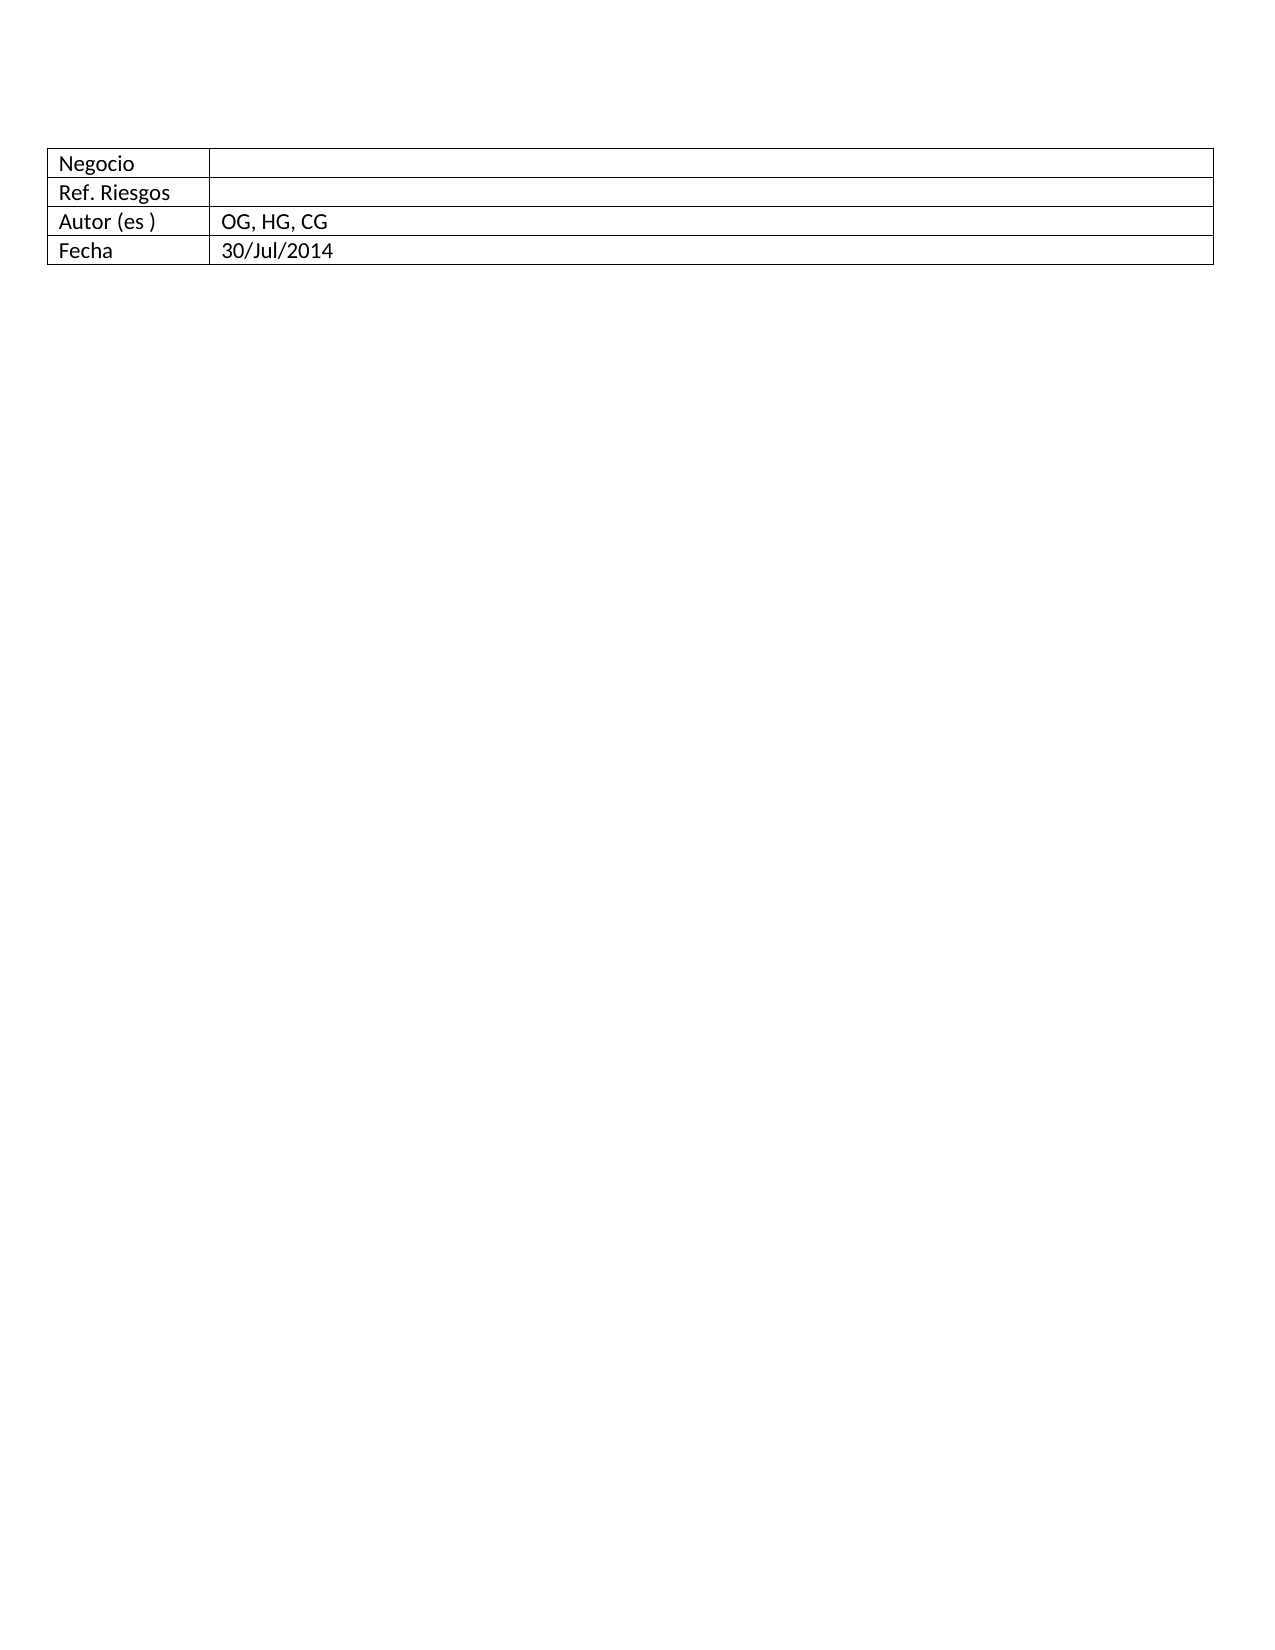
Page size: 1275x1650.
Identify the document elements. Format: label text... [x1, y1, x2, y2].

table_cell OG, HG, CG [210, 207, 1213, 235]
table_cell Ref. Riesgos [48, 178, 209, 206]
table_cell [210, 149, 1213, 177]
table_cell [210, 178, 1213, 206]
table_cell 30/Jul/2014 [210, 236, 1213, 264]
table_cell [48, 149, 209, 177]
table_cell Fecha [48, 236, 209, 264]
table_cell Autor (es ) [48, 207, 209, 235]
